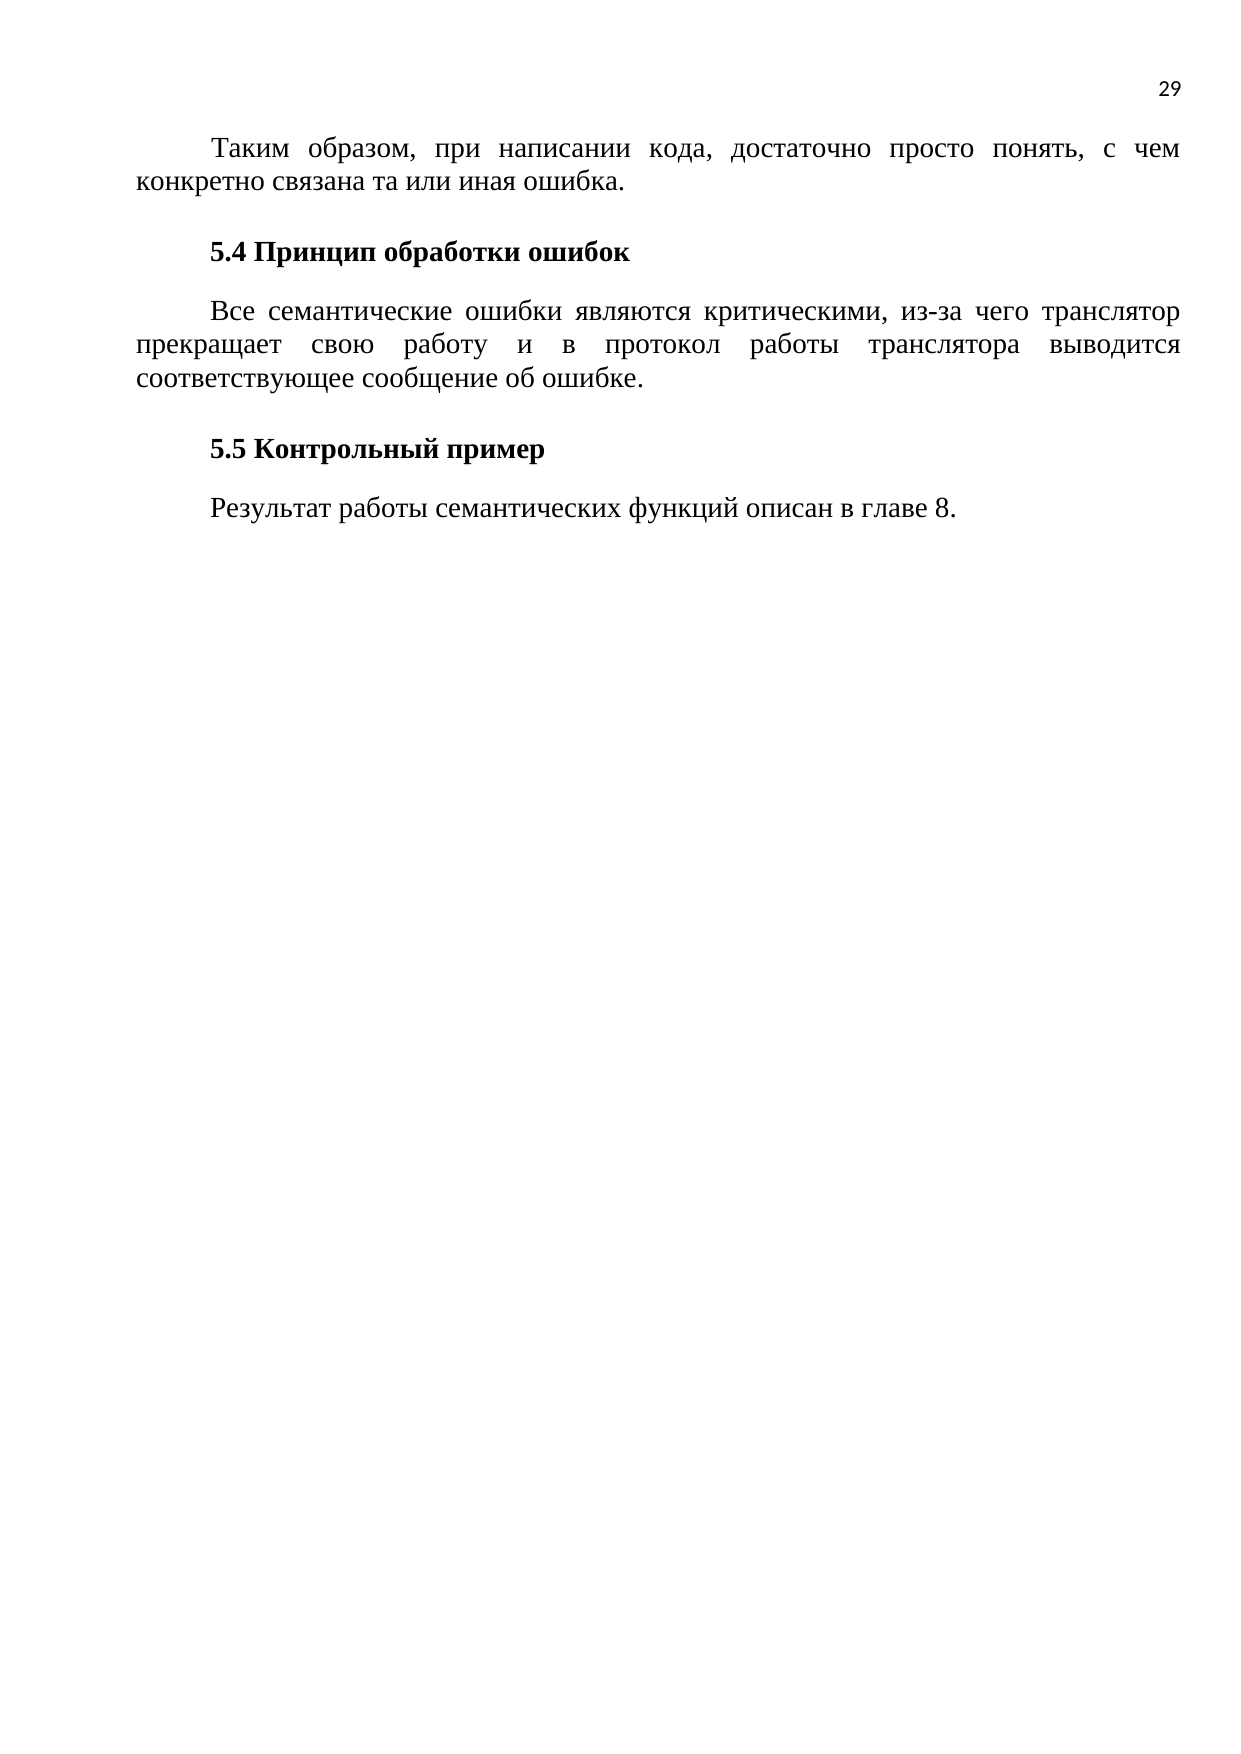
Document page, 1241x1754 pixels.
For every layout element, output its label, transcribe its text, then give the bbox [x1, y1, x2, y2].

text 5.5 Контрольный пример [136, 431, 1181, 465]
text Результат работы семантических функций описан в главе 8. [136, 490, 1181, 523]
text 5.4 Принцип обработки ошибок [136, 234, 1181, 268]
text Таким образом, при написании кода, достаточно просто понять, с чем конкретно связана та или иная ошибка. [136, 130, 1181, 197]
text Все семантические ошибки являются критическими, из-за чего транслятор прекращает свою работу и в протокол работы транслятора выводится соответствующее сообщение об ошибке. [136, 293, 1181, 394]
